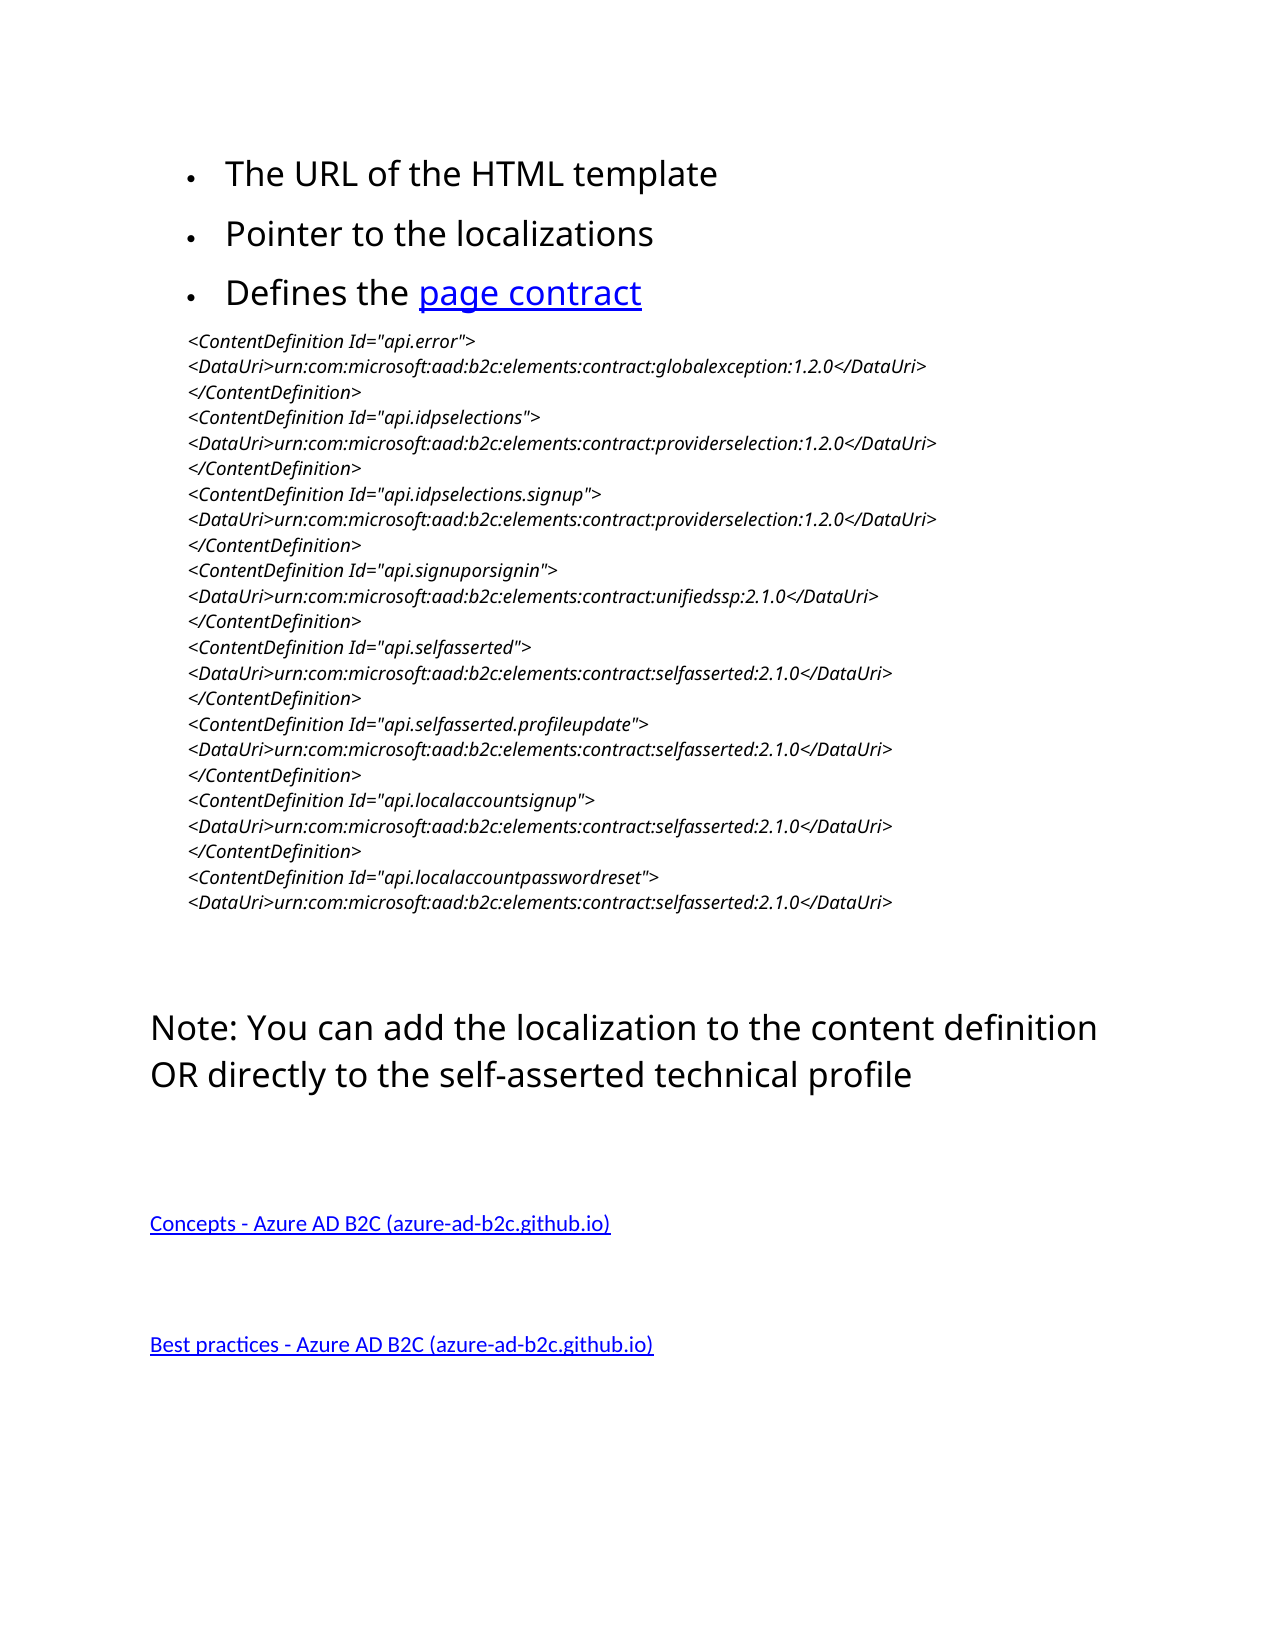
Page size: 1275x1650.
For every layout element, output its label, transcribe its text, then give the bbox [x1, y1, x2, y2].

text </ContentDefinition> [187, 762, 1125, 787]
text <ContentDefinition Id="api.selfasserted.profileupdate"> [187, 711, 1125, 736]
list Pointer to the localizations [187, 209, 1125, 256]
text <DataUri>urn:com:microsoft:aad:b2c:elements:contract:globalexception:1.2.0</DataUri> [187, 354, 1125, 379]
text <DataUri>urn:com:microsoft:aad:b2c:elements:contract:selfasserted:2.1.0</DataUri> [187, 660, 1125, 685]
list Defines the page contract [187, 269, 1125, 316]
text <ContentDefinition Id="api.error"> [187, 328, 1125, 354]
text <ContentDefinition Id="api.selfasserted"> [187, 634, 1125, 660]
text <DataUri>urn:com:microsoft:aad:b2c:elements:contract:selfasserted:2.1.0</DataUri> [187, 813, 1125, 838]
text </ContentDefinition> [187, 685, 1125, 711]
text <ContentDefinition Id="api.localaccountpasswordreset"> [187, 864, 1125, 889]
list The URL of the HTML template [187, 150, 1125, 197]
text <ContentDefinition Id="api.idpselections"> [187, 405, 1125, 430]
text </ContentDefinition> [187, 609, 1125, 634]
text <DataUri>urn:com:microsoft:aad:b2c:elements:contract:unifiedssp:2.1.0</DataUri> [187, 583, 1125, 609]
text Note: You can add the localization to the content definition OR directly to the self-asserted technical profile [150, 1004, 1125, 1097]
text Concepts - Azure AD B2C (azure-ad-b2c.github.io) [150, 1209, 1125, 1237]
text </ContentDefinition> [187, 838, 1125, 864]
text <DataUri>urn:com:microsoft:aad:b2c:elements:contract:selfasserted:2.1.0</DataUri> [187, 736, 1125, 762]
text <DataUri>urn:com:microsoft:aad:b2c:elements:contract:selfasserted:2.1.0</DataUri> [187, 889, 1125, 915]
text <DataUri>urn:com:microsoft:aad:b2c:elements:contract:providerselection:1.2.0</DataUri> [187, 507, 1125, 532]
text <DataUri>urn:com:microsoft:aad:b2c:elements:contract:providerselection:1.2.0</DataUri> [187, 430, 1125, 456]
text Best practices - Azure AD B2C (azure-ad-b2c.github.io) [150, 1330, 1125, 1358]
text </ContentDefinition> [187, 532, 1125, 558]
text </ContentDefinition> [187, 456, 1125, 481]
text </ContentDefinition> [187, 379, 1125, 405]
text <ContentDefinition Id="api.signuporsignin"> [187, 558, 1125, 583]
text <ContentDefinition Id="api.localaccountsignup"> [187, 787, 1125, 813]
text <ContentDefinition Id="api.idpselections.signup"> [187, 481, 1125, 507]
